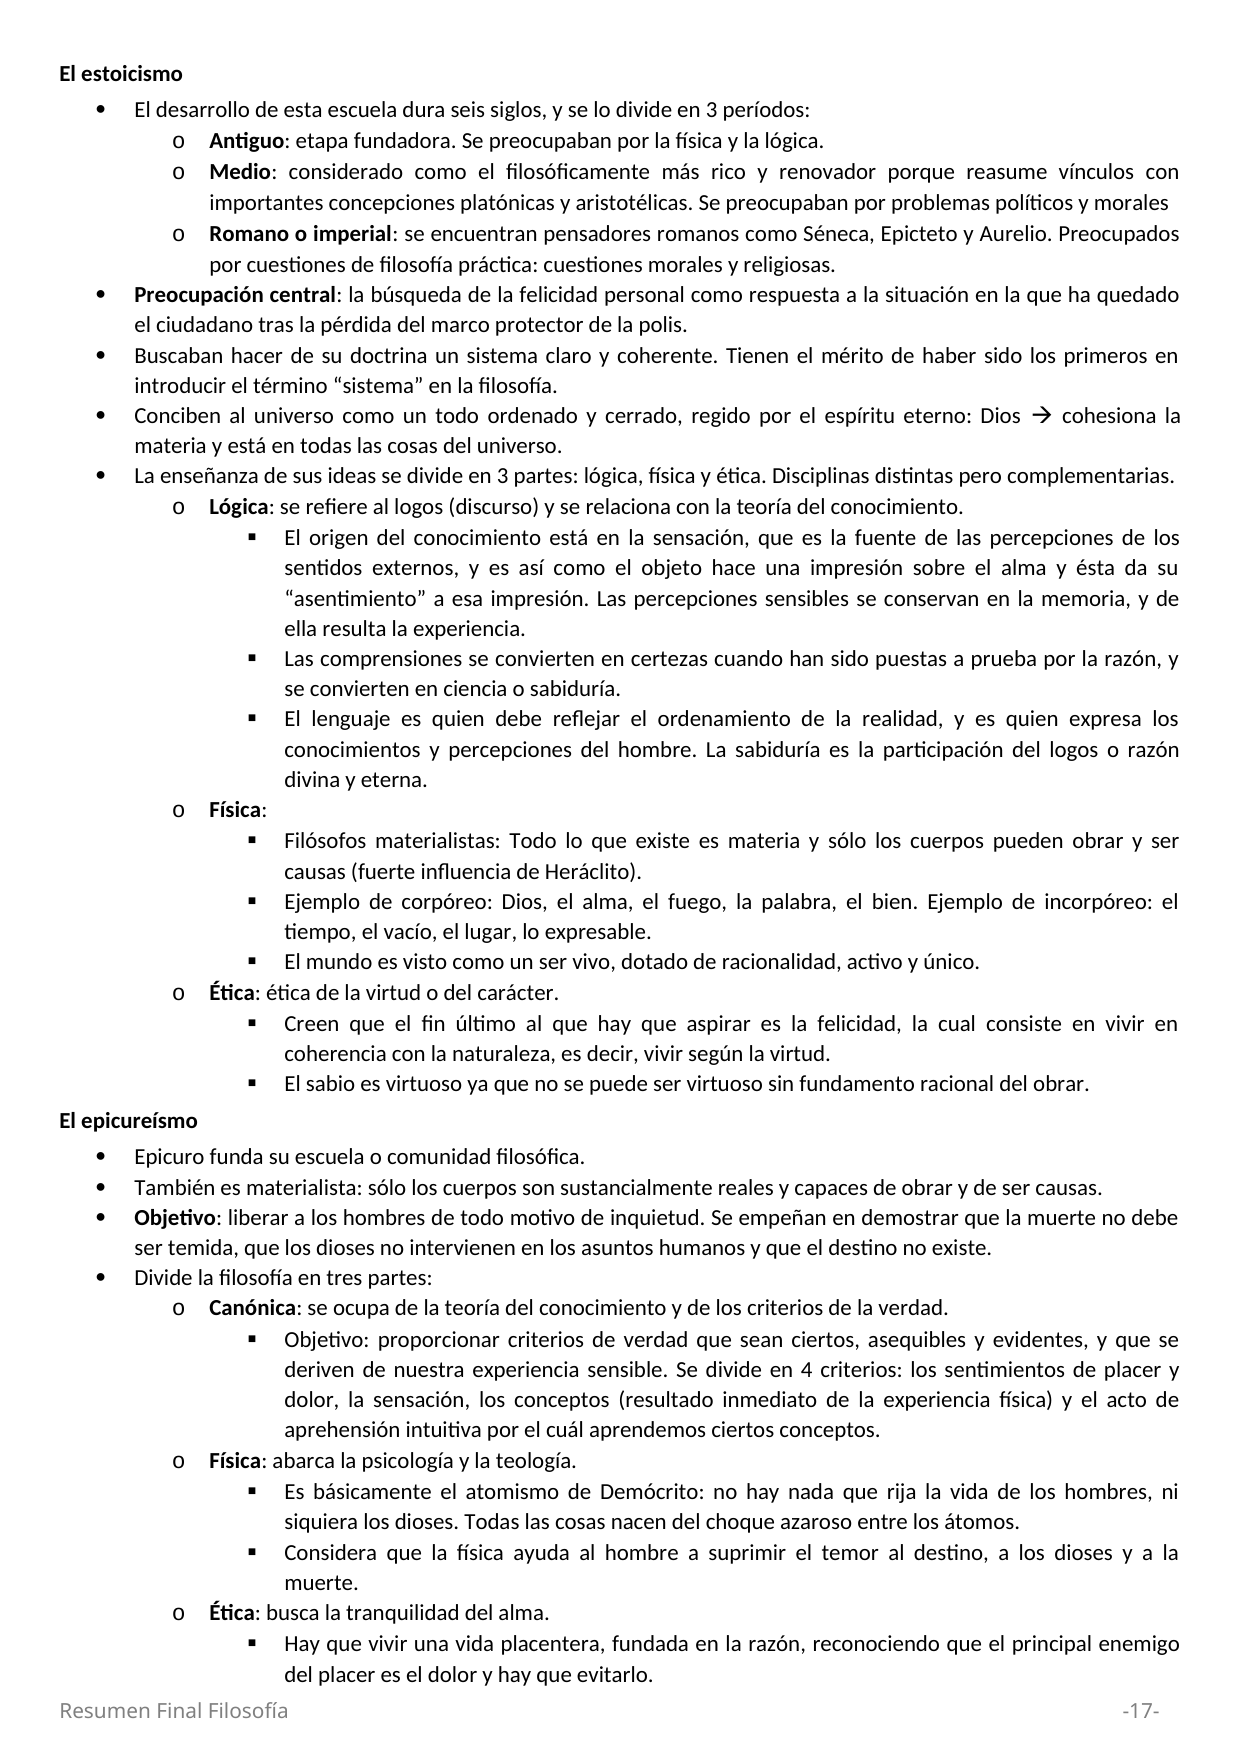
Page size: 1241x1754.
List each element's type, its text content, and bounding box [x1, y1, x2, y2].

list El desarrollo de esta escuela dura seis siglos, y se lo divide en 3 períodos: [97, 96, 1181, 123]
list Epicuro funda su escuela o comunidad filosófica. [97, 1142, 1181, 1170]
list Las comprensiones se convierten en certezas cuando han sido puestas a prueba por la razón, y se convierten en ciencia o sabiduría. [247, 644, 1181, 702]
list Objetivo: proporcionar criterios de verdad que sean ciertos, asequibles y evidentes, y que se deriven de nuestra experiencia sensible. Se divide en 4 criterios: los sentimientos de placer y dolor, la sensación, los conceptos (resultado inmediato de la experiencia física) y el acto de aprehensión intuitiva por el cuál aprendemos ciertos conceptos. [247, 1325, 1181, 1443]
list Es básicamente el atomismo de Demócrito: no hay nada que rija la vida de los hombres, ni siquiera los dioses. Todas las cosas nacen del choque azaroso entre los átomos. [247, 1477, 1181, 1535]
text El epicureísmo [59, 1106, 1181, 1134]
list El mundo es visto como un ser vivo, dotado de racionalidad, activo y único. [247, 947, 1181, 975]
list Canónica: se ocupa de la teoría del conocimiento y de los criterios de la verdad. [172, 1293, 1181, 1323]
list La enseñanza de sus ideas se divide en 3 partes: lógica, física y ética. Disciplinas distintas pero complementarias. [97, 462, 1181, 489]
list Objetivo: liberar a los hombres de todo motivo de inquietud. Se empeñan en demostrar que la muerte no debe ser temida, que los dioses no intervienen en los asuntos humanos y que el destino no existe. [97, 1203, 1181, 1261]
list Antiguo: etapa fundadora. Se preocupaban por la física y la lógica. [172, 126, 1181, 155]
list Buscaban hacer de su doctrina un sistema claro y coherente. Tienen el mérito de haber sido los primeros en introducir el término “sistema” en la filosofía. [97, 341, 1181, 399]
list Romano o imperial: se encuentran pensadores romanos como Séneca, Epicteto y Aurelio. Preocupados por cuestiones de filosofía práctica: cuestiones morales y religiosas. [172, 219, 1181, 278]
list Conciben al universo como un todo ordenado y cerrado, regido por el espíritu eterno: Dios cohesiona la materia y está en todas las cosas del universo. [97, 401, 1181, 459]
list Lógica: se refiere al logos (discurso) y se relaciona con la teoría del conocimiento. [172, 492, 1181, 521]
list Considera que la física ayuda al hombre a suprimir el temor al destino, a los dioses y a la muerte. [247, 1538, 1181, 1596]
list Divide la filosofía en tres partes: [97, 1263, 1181, 1291]
list Ética: ética de la virtud o del carácter. [172, 978, 1181, 1007]
list Física: abarca la psicología y la teología. [172, 1446, 1181, 1475]
list Filósofos materialistas: Todo lo que existe es materia y sólo los cuerpos pueden obrar y ser causas (fuerte influencia de Heráclito). [247, 827, 1181, 885]
list Medio: considerado como el filosóficamente más rico y renovador porque reasume vínculos con importantes concepciones platónicas y aristotélicas. Se preocupaban por problemas políticos y morales [172, 157, 1181, 217]
list Física: [172, 795, 1181, 824]
list Ética: busca la tranquilidad del alma. [172, 1598, 1181, 1627]
list El sabio es virtuoso ya que no se puede ser virtuoso sin fundamento racional del obrar. [247, 1069, 1181, 1097]
list El origen del conocimiento está en la sensación, que es la fuente de las percepciones de los sentidos externos, y es así como el objeto hace una impresión sobre el alma y ésta da su “asentimiento” a esa impresión. Las percepciones sensibles se conservan en la memoria, y de ella resulta la experiencia. [247, 523, 1181, 642]
text El estoicismo [59, 59, 1181, 87]
list Hay que vivir una vida placentera, fundada en la razón, reconociendo que el principal enemigo del placer es el dolor y hay que evitarlo. [247, 1629, 1181, 1688]
list Ejemplo de corpóreo: Dios, el alma, el fuego, la palabra, el bien. Ejemplo de incorpóreo: el tiempo, el vacío, el lugar, lo expresable. [247, 887, 1181, 945]
list Preocupación central: la búsqueda de la felicidad personal como respuesta a la situación en la que ha quedado el ciudadano tras la pérdida del marco protector de la polis. [97, 280, 1181, 338]
list También es materialista: sólo los cuerpos son sustancialmente reales y capaces de obrar y de ser causas. [97, 1173, 1181, 1201]
list El lenguaje es quien debe reflejar el ordenamiento de la realidad, y es quien expresa los conocimientos y percepciones del hombre. La sabiduría es la participación del logos o razón divina y eterna. [247, 704, 1181, 793]
list Creen que el fin último al que hay que aspirar es la felicidad, la cual consiste en vivir en coherencia con la naturaleza, es decir, vivir según la virtud. [247, 1009, 1181, 1067]
